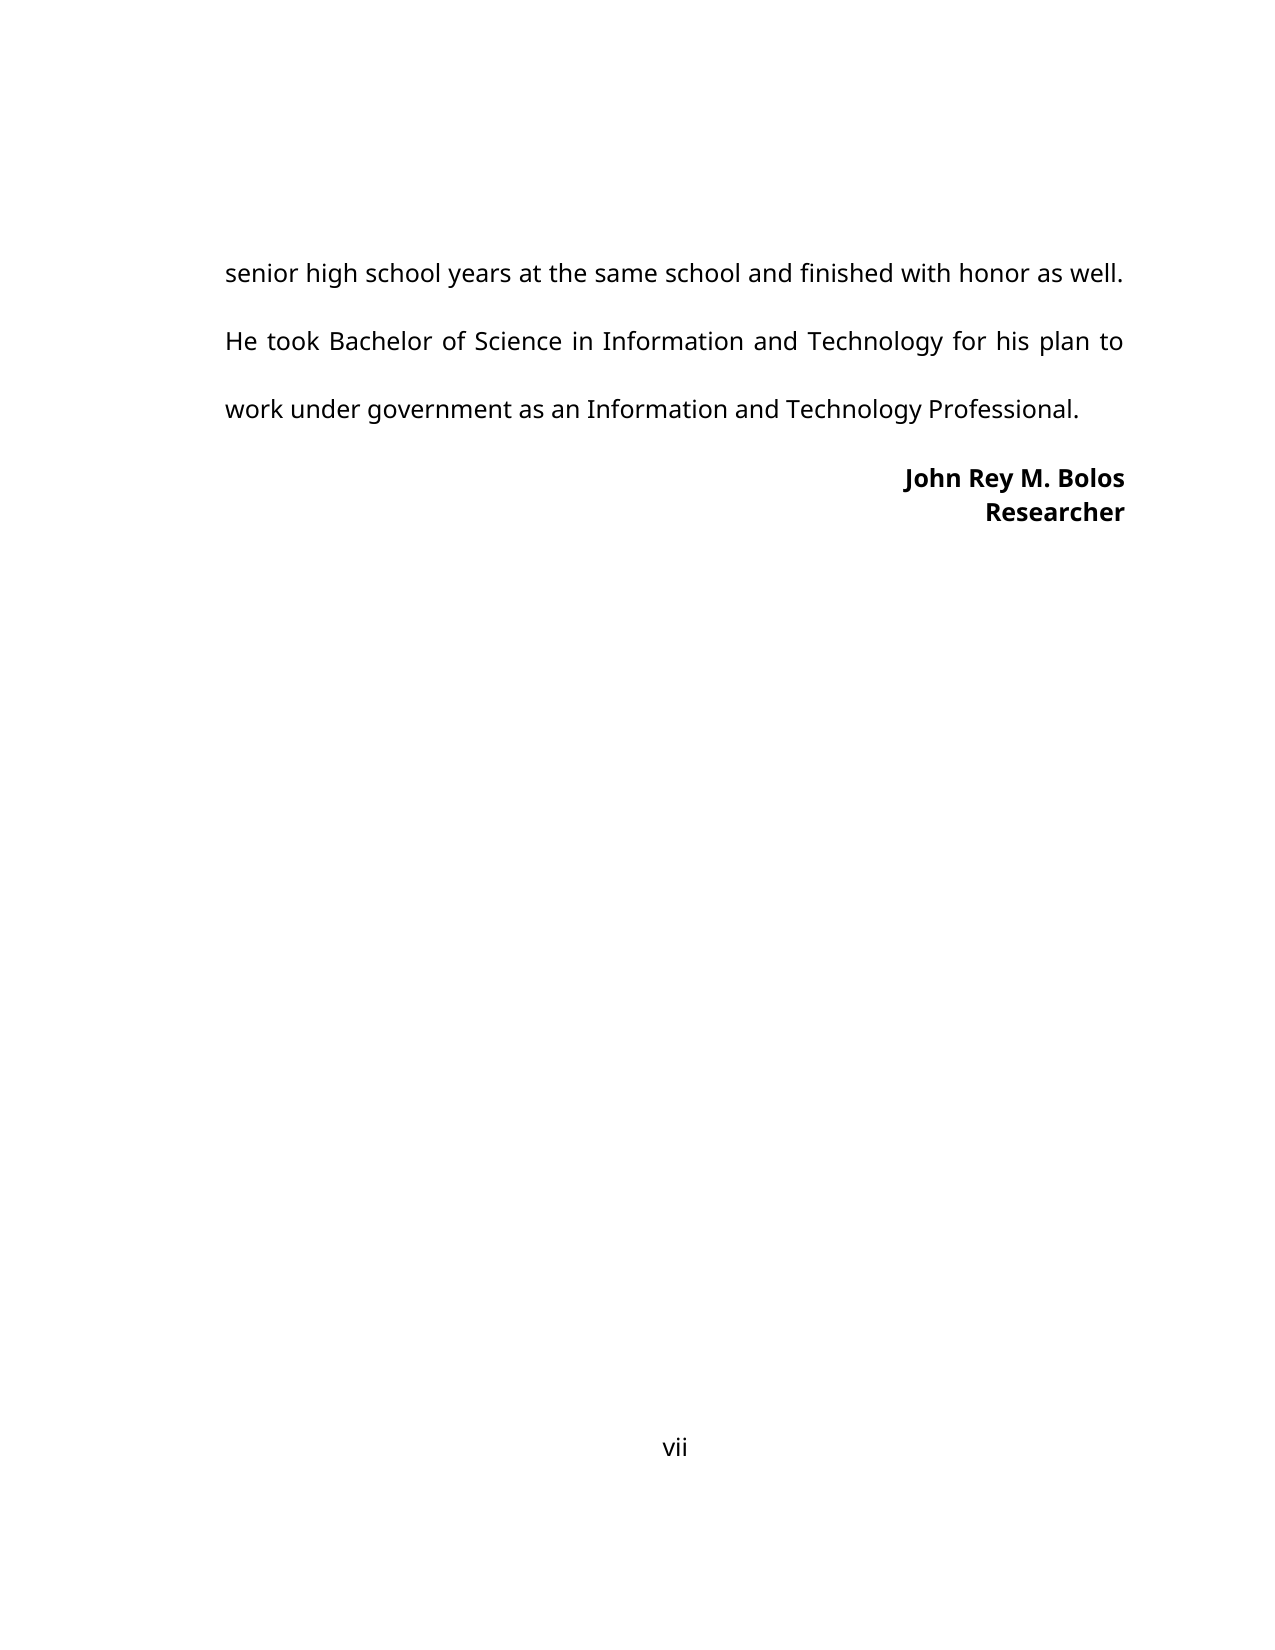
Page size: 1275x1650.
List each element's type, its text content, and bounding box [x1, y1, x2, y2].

text Researcher [225, 494, 1125, 528]
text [225, 256, 1125, 426]
text John Rey M. Bolos [225, 460, 1125, 494]
